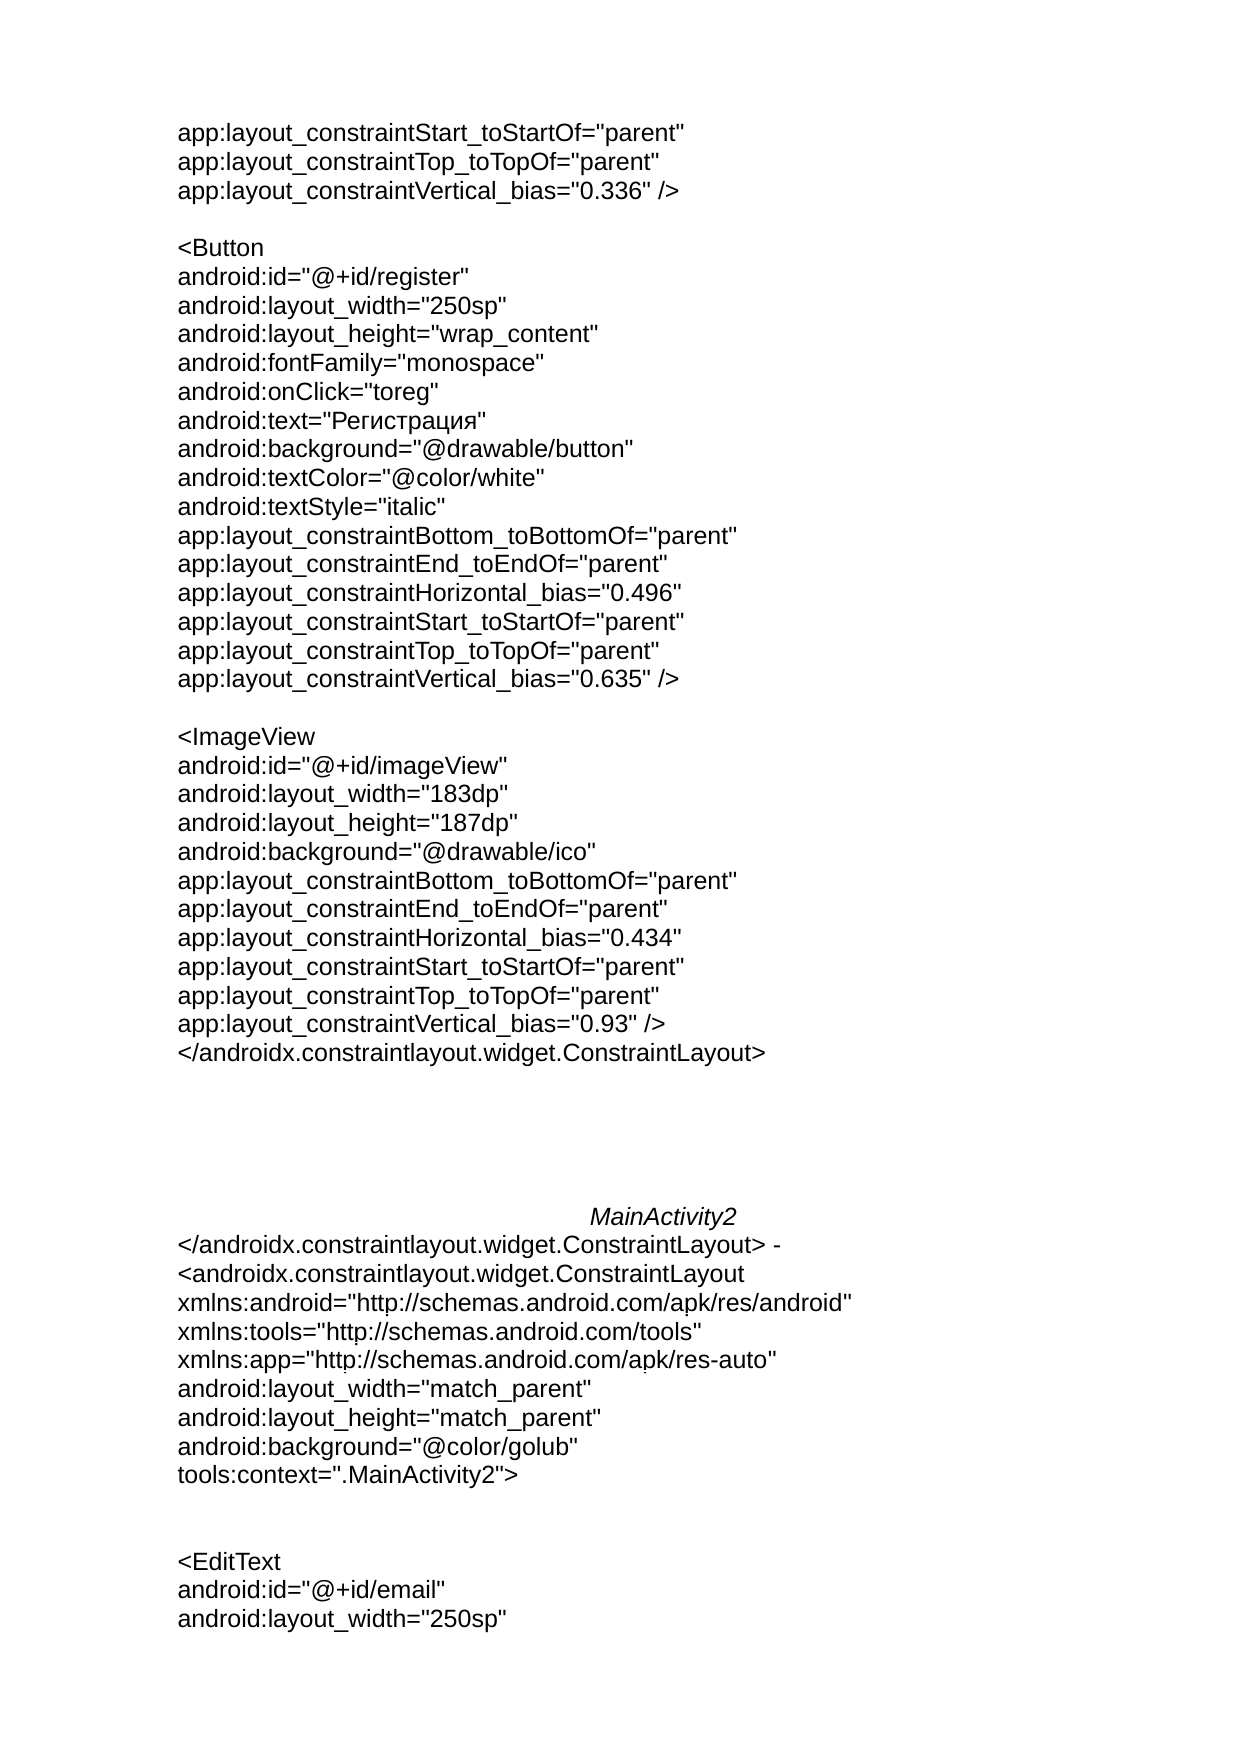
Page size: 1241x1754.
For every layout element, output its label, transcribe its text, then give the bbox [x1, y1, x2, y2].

text </androidx.constraintlayout.widget.ConstraintLayout> [177, 1038, 1152, 1095]
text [177, 1231, 1152, 1633]
text MainActivity2 [177, 1202, 1152, 1231]
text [177, 118, 1152, 1038]
